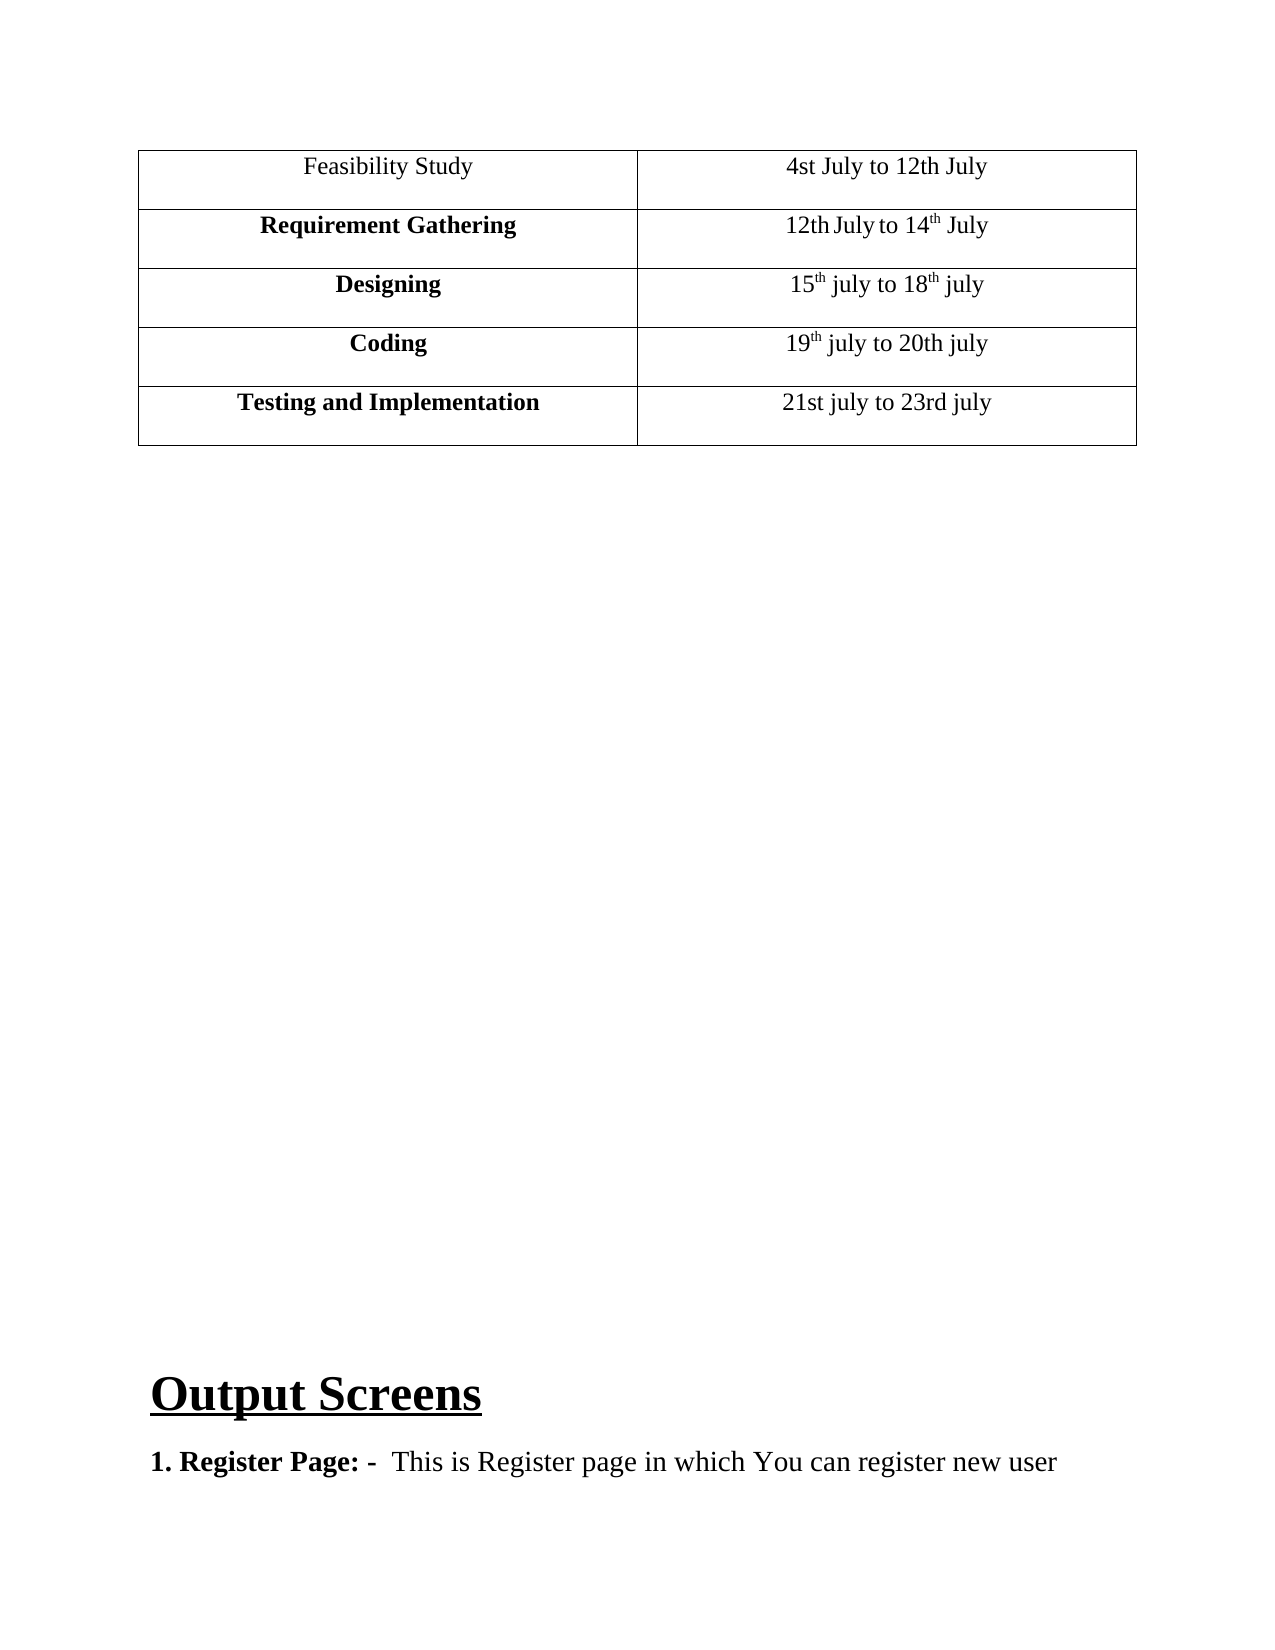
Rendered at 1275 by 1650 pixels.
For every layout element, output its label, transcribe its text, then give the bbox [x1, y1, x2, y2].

table_cell Testing and Implementation [139, 387, 637, 445]
table_cell Requirement Gathering [139, 210, 637, 268]
table_cell 21st july to 23rd july [638, 387, 1136, 445]
table_cell Designing [139, 269, 637, 327]
table_header Feasibility Study [139, 151, 637, 209]
table_cell 15th july to 18th july [638, 269, 1136, 327]
text Output Screens [150, 1363, 1125, 1421]
table_cell Coding [139, 328, 637, 386]
table_header 4st July to 12th July [638, 151, 1136, 209]
table_cell 19th july to 20th july [638, 328, 1136, 386]
table_cell 12th July to 14th July [638, 210, 1136, 268]
text 1. Register Page: - This is Register page in which You can register new user [150, 1444, 1125, 1478]
